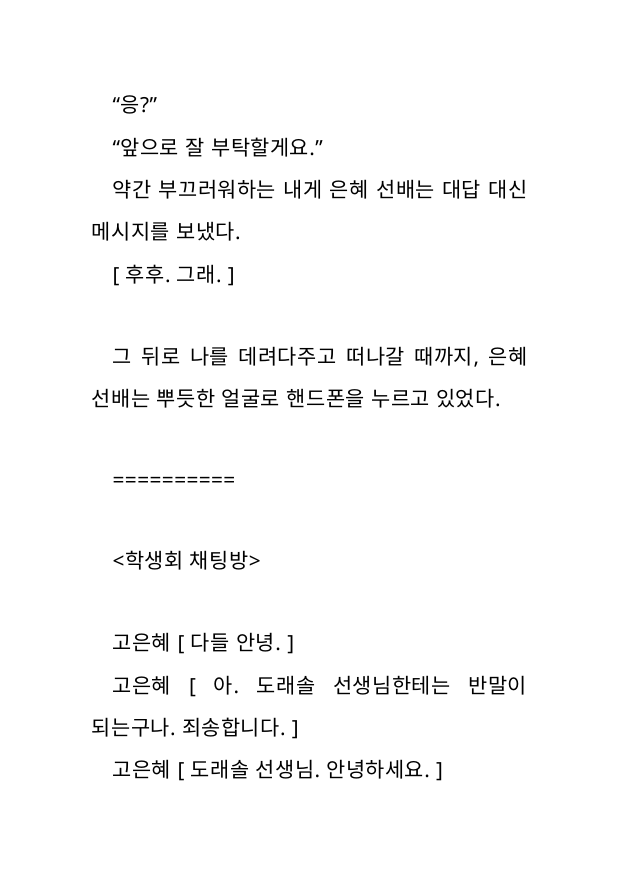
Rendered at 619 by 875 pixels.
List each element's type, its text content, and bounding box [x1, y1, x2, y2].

text [ 후후. 그래. ] [92, 258, 527, 288]
text “응?” [92, 88, 527, 119]
text “앞으로 잘 부탁할게요.” [92, 131, 527, 161]
text 고은혜 [ 아. 도래솔 선생님한테는 반말이 되는구나. 죄송합니다. ] [92, 669, 527, 742]
text ========== [92, 465, 527, 493]
text 그 뒤로 나를 데려다주고 떠나갈 때까지, 은혜 선배는 뿌듯한 얼굴로 핸드폰을 누르고 있었다. [92, 340, 527, 413]
text <학생회 채팅방> [92, 544, 527, 575]
text 고은혜 [ 도래솔 선생님. 안녕하세요. ] [92, 754, 527, 784]
text 고은혜 [ 다들 안녕. ] [92, 627, 527, 657]
text 약간 부끄러워하는 내게 은혜 선배는 대답 대신 메시지를 보냈다. [92, 173, 527, 246]
